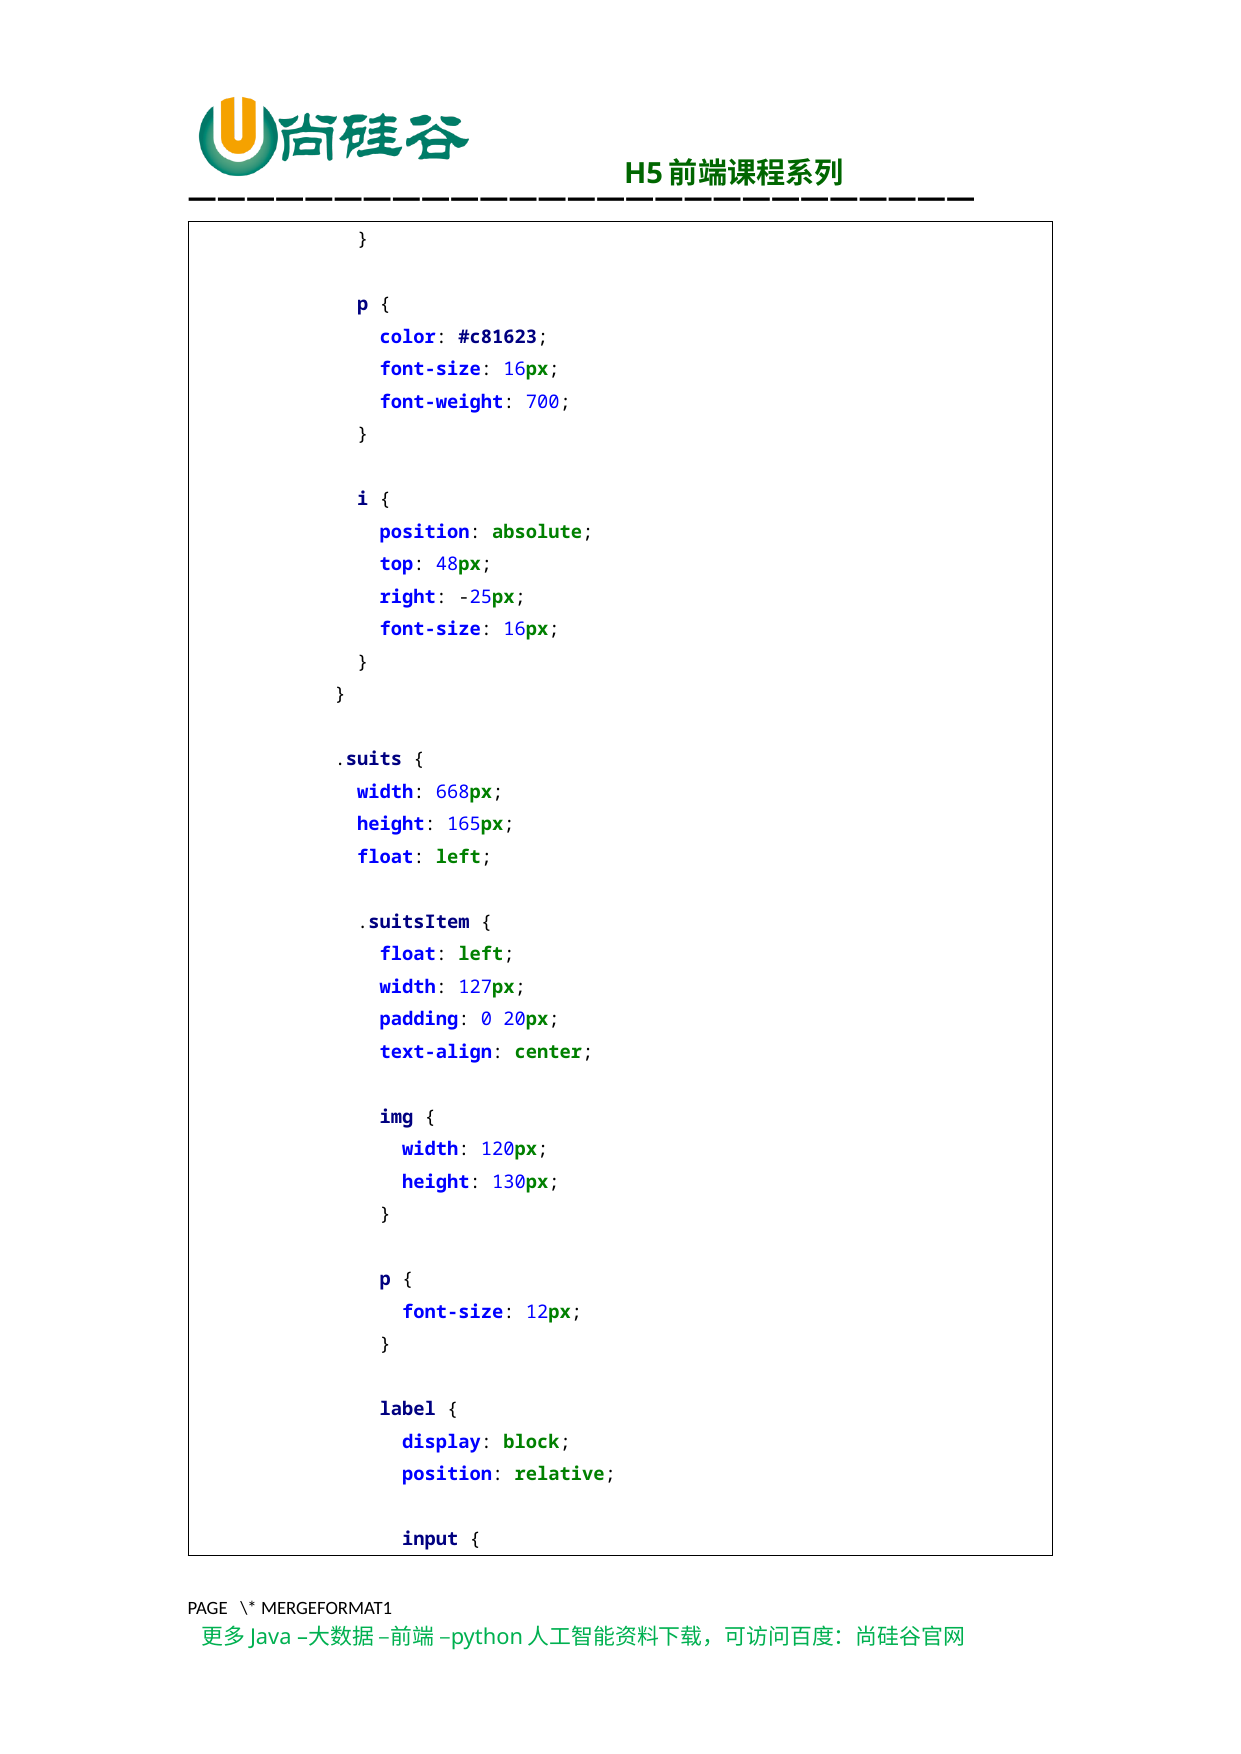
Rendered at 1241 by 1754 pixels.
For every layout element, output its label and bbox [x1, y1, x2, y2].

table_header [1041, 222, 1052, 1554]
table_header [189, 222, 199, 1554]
picture [187, 88, 476, 184]
